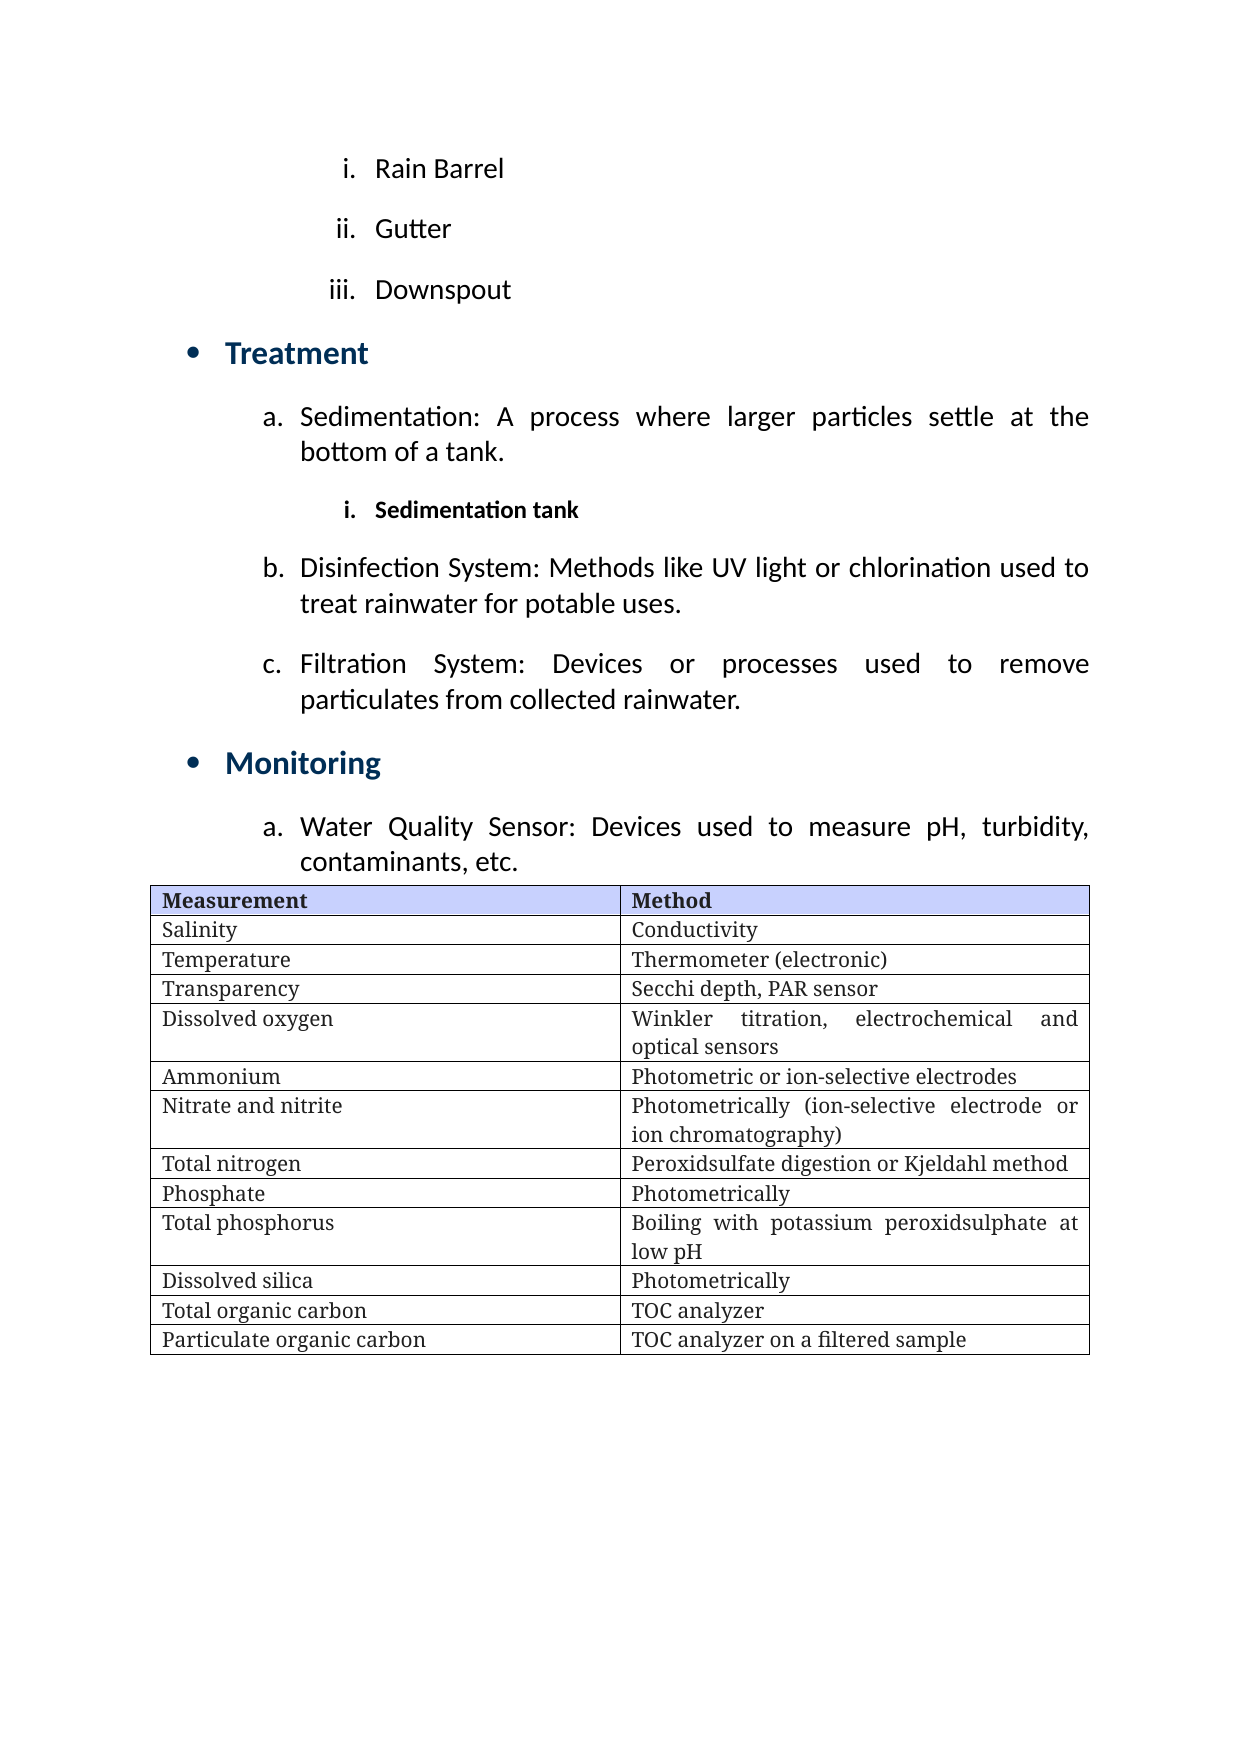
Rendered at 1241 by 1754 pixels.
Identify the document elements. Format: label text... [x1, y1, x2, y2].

table_cell Thermometer (electronic) [621, 945, 1089, 973]
subtitle Treatment [187, 332, 1090, 373]
table_cell Photometric or ion-selective electrodes [621, 1062, 1089, 1090]
table_cell Dissolved silica [151, 1266, 620, 1295]
subtitle Water Quality Sensor: Devices used to measure pH, turbidity, contaminants, etc. [262, 808, 1090, 879]
table_cell Conductivity [621, 916, 1089, 944]
table_cell Transparency [151, 975, 620, 1003]
table_cell Particulate organic carbon [151, 1325, 620, 1354]
subtitle Sedimentation tank [356, 494, 1090, 524]
table_cell Total nitrogen [151, 1149, 620, 1178]
subtitle Disinfection System: Methods like UV light or chlorination used to treat rainwater for potable uses. [262, 549, 1090, 621]
table_cell Photometrically [621, 1266, 1089, 1295]
table_cell Ammonium [151, 1062, 620, 1090]
subtitle Sedimentation: A process where larger particles settle at the bottom of a tank. [262, 398, 1090, 469]
subtitle Downspout [356, 271, 1090, 307]
table_cell TOC analyzer on a filtered sample [621, 1325, 1089, 1354]
table_cell Boiling with potassium peroxidsulphate at low pH [621, 1208, 1089, 1265]
table_cell TOC analyzer [621, 1296, 1089, 1324]
table_header Measurement [151, 886, 620, 914]
table_cell Phosphate [151, 1179, 620, 1207]
table_cell Photometrically (ion-selective electrode or ion chromatography) [621, 1091, 1089, 1148]
table_cell Temperature [151, 945, 620, 973]
table_cell Photometrically [621, 1179, 1089, 1207]
subtitle Filtration System: Devices or processes used to remove particulates from collected rainwater. [262, 646, 1090, 717]
subtitle Gutter [356, 211, 1090, 246]
table_header Method [621, 886, 1089, 914]
table_cell Dissolved oxygen [151, 1004, 620, 1061]
table_cell Nitrate and nitrite [151, 1091, 620, 1148]
table_cell Winkler titration, electrochemical and optical sensors [621, 1004, 1089, 1061]
table_cell Total phosphorus [151, 1208, 620, 1265]
subtitle Rain Barrel [356, 150, 1090, 186]
subtitle Monitoring [187, 742, 1090, 783]
table_cell Peroxidsulfate digestion or Kjeldahl method [621, 1149, 1089, 1178]
table_cell Total organic carbon [151, 1296, 620, 1324]
table_cell Secchi depth, PAR sensor [621, 975, 1089, 1003]
table_cell Salinity [151, 916, 620, 944]
